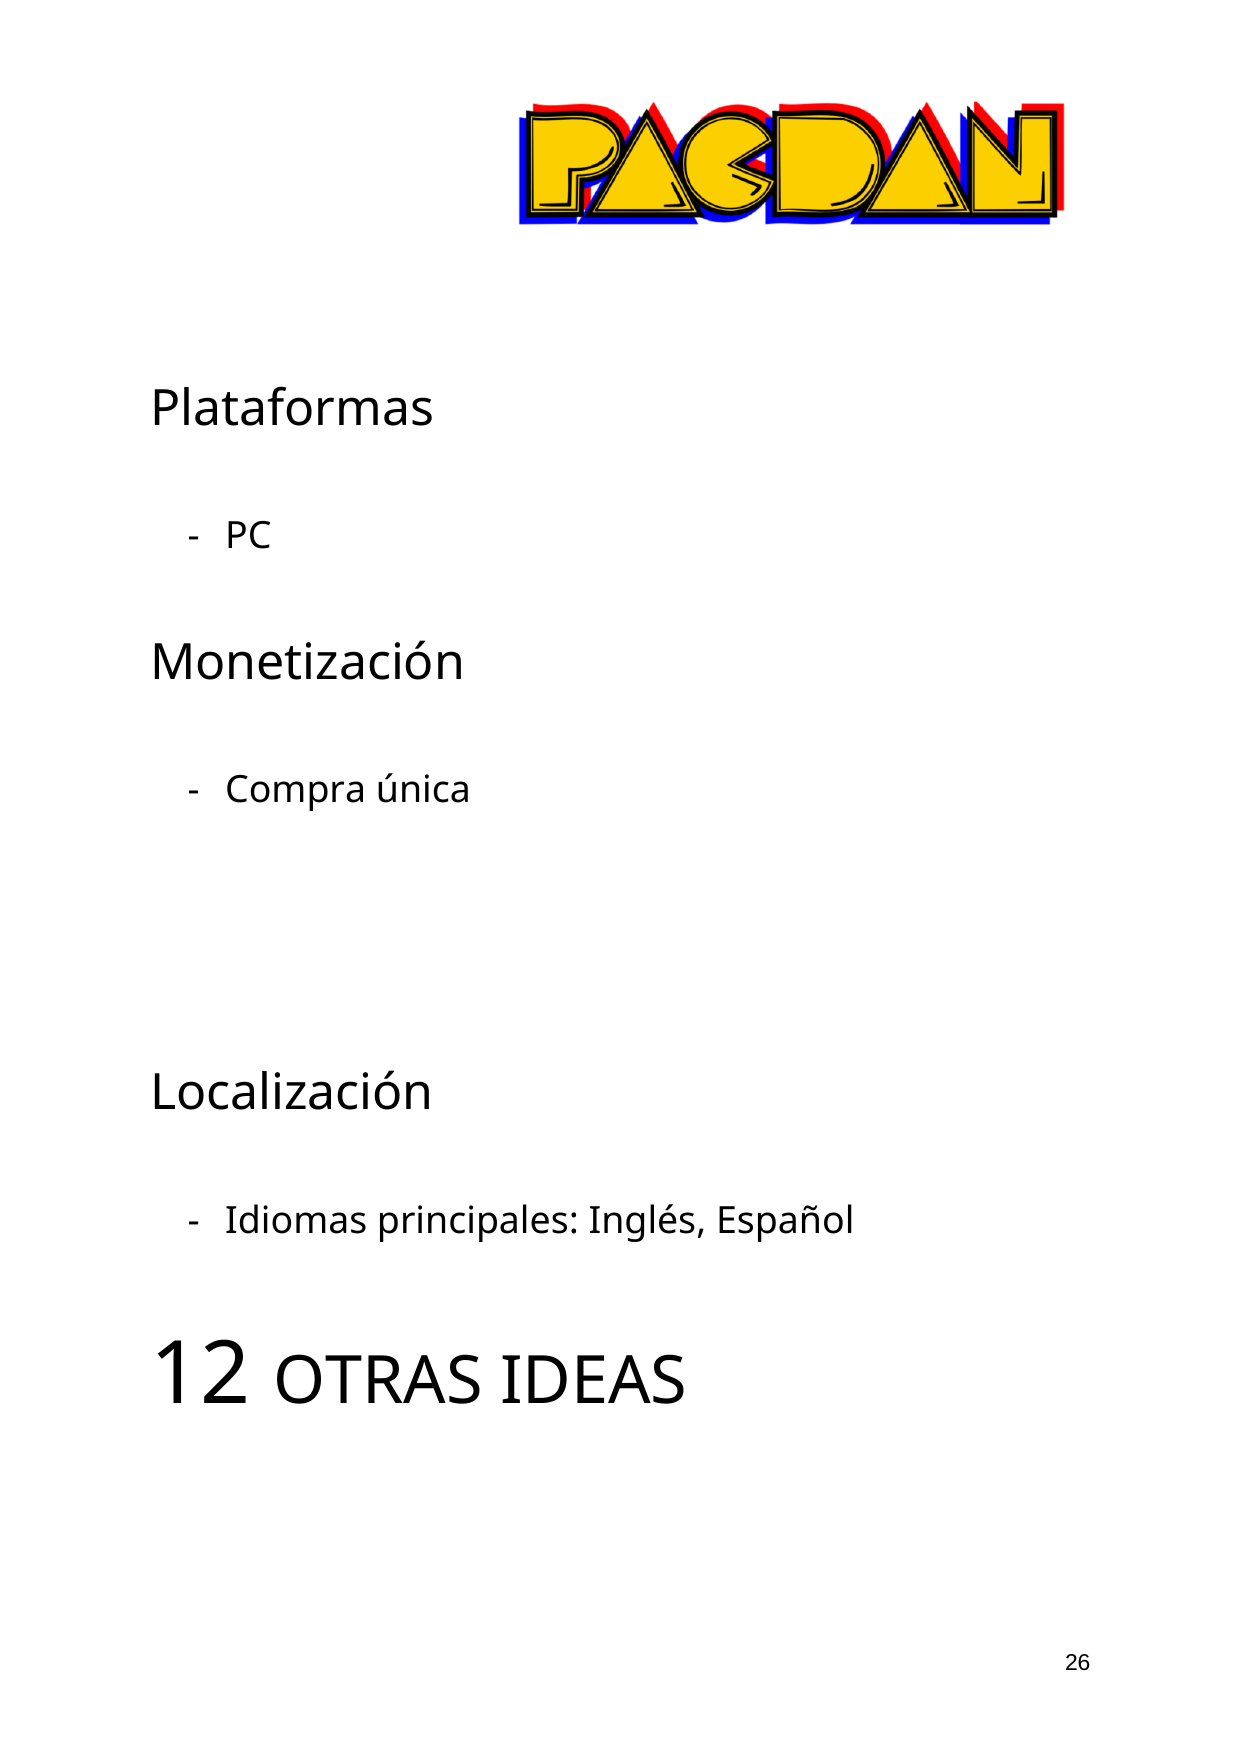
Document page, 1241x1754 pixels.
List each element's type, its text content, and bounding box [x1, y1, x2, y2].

text Localización [150, 1056, 1090, 1124]
text Monetización [150, 626, 1090, 694]
picture [491, 75, 1091, 251]
text 12 OTRAS IDEAS [150, 1310, 1090, 1429]
list PC [187, 508, 1090, 559]
text Plataformas [150, 372, 1090, 440]
list Idiomas principales: Inglés, Español [187, 1193, 1090, 1244]
list Compra única [187, 763, 1090, 814]
